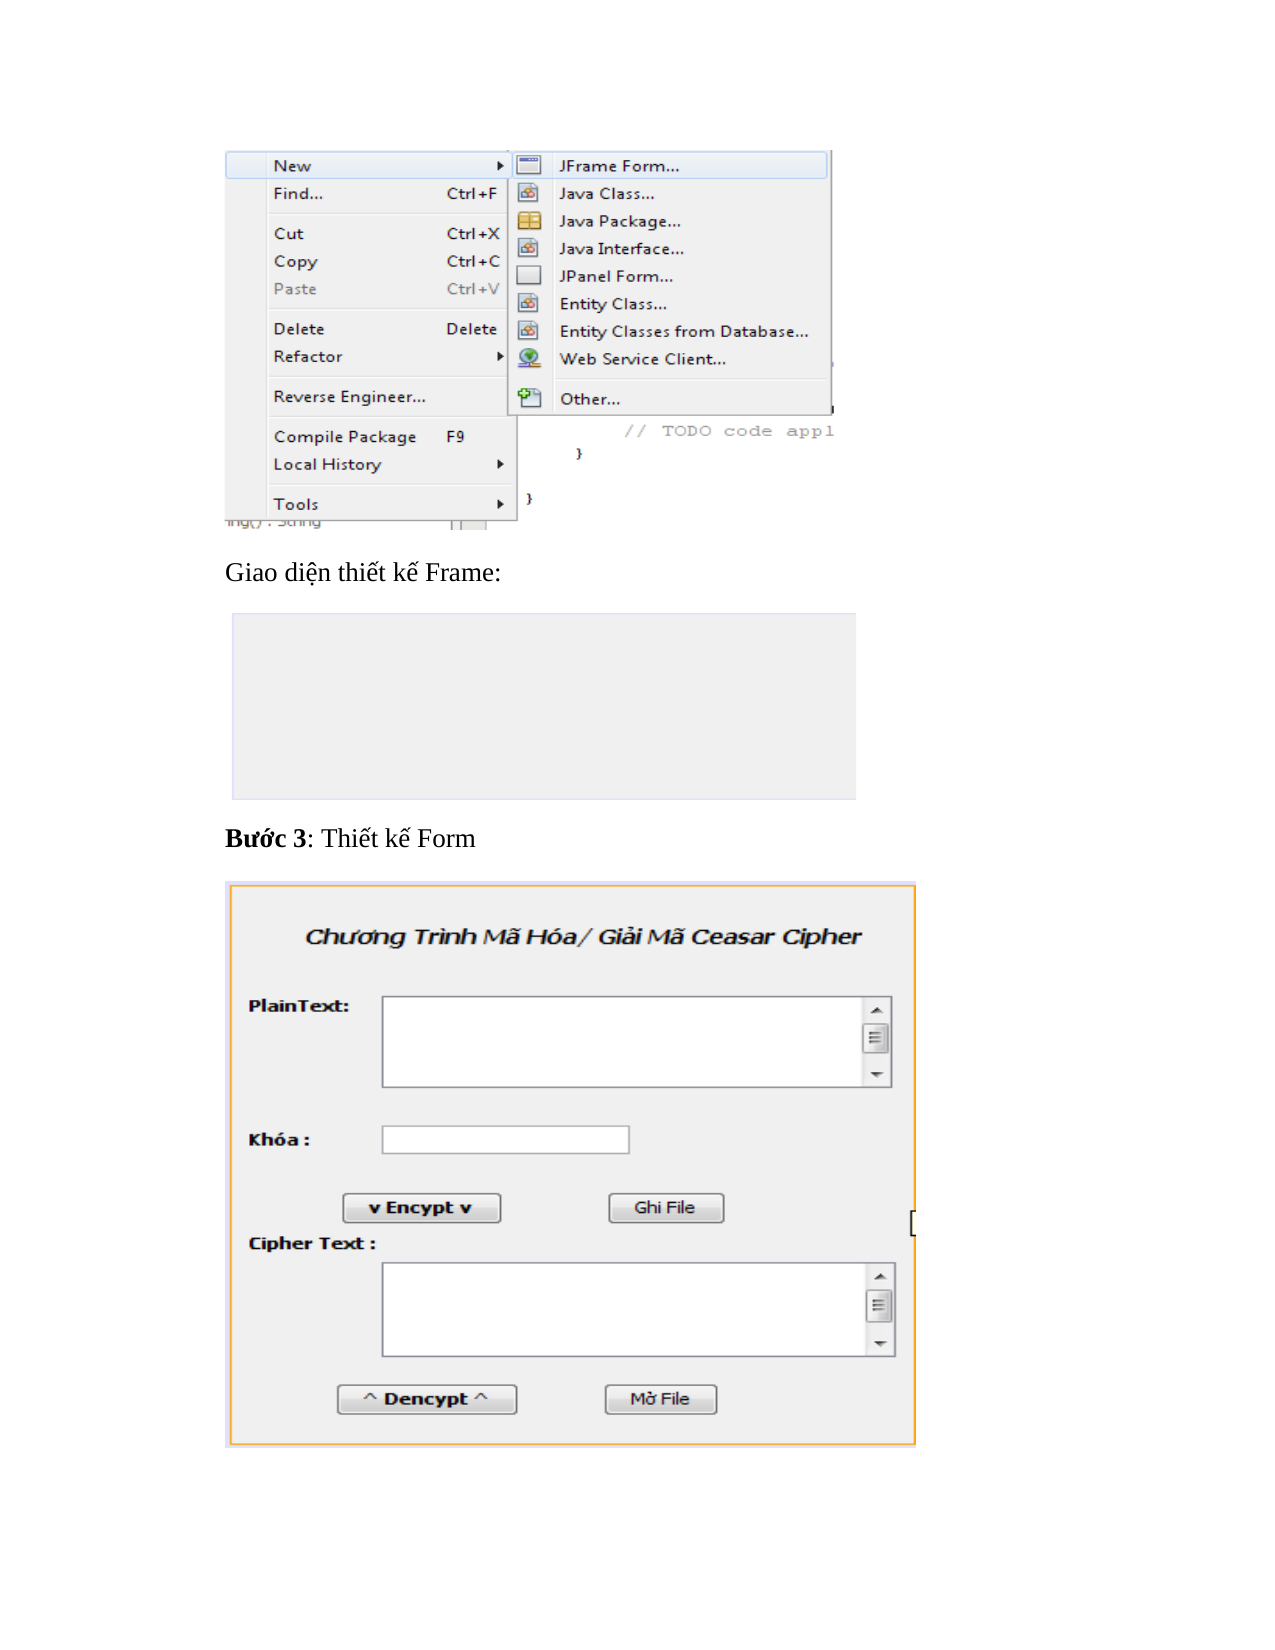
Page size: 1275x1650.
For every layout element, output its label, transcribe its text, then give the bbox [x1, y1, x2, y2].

text Giao diện thiết kế Frame: [225, 557, 1212, 588]
picture [224, 150, 834, 530]
picture [225, 881, 916, 1448]
picture [231, 613, 857, 800]
